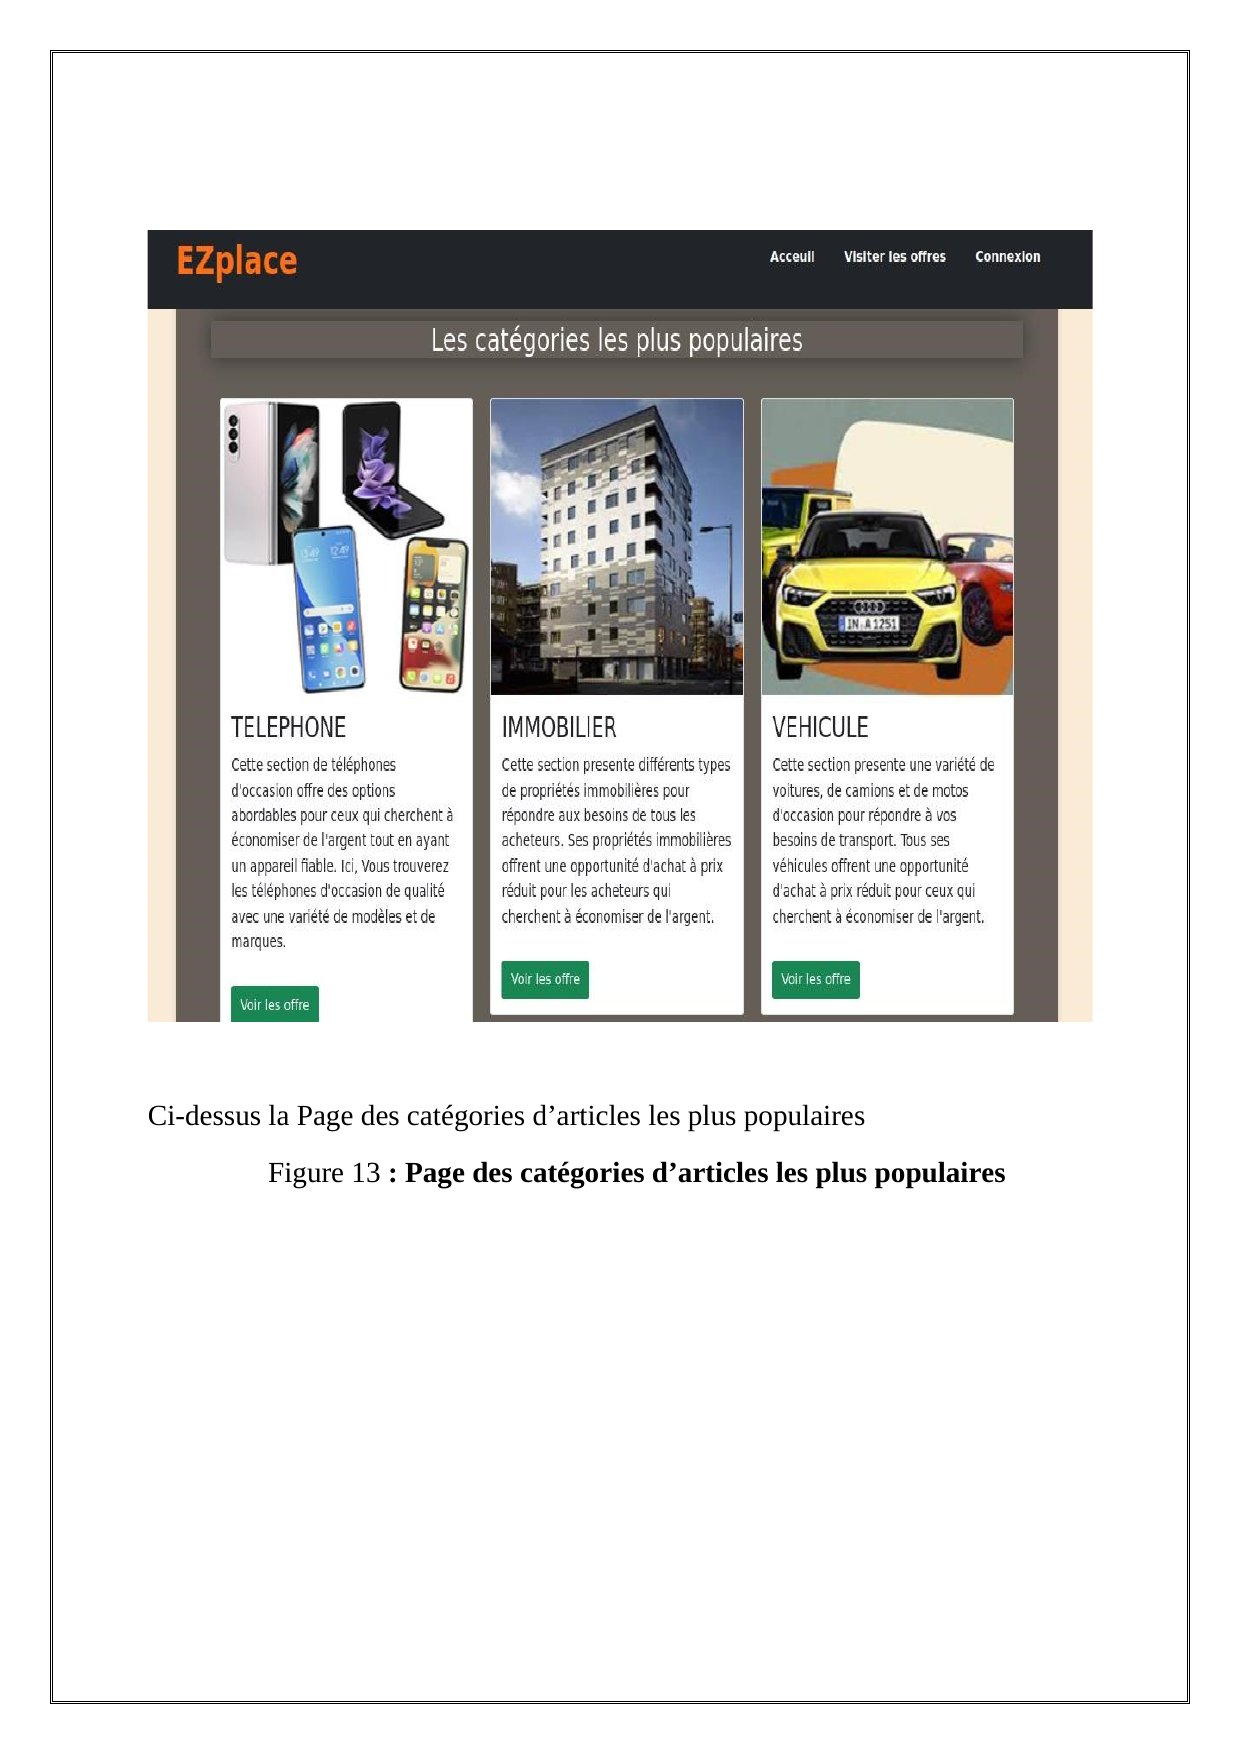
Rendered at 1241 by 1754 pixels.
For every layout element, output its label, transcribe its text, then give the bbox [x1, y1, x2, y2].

text Ci-dessus la Page des catégories d’articles les plus populaires [148, 1098, 1092, 1131]
text Figure 13 : Page des catégories d’articles les plus populaires [146, 1155, 1093, 1189]
picture [147, 230, 1093, 1022]
